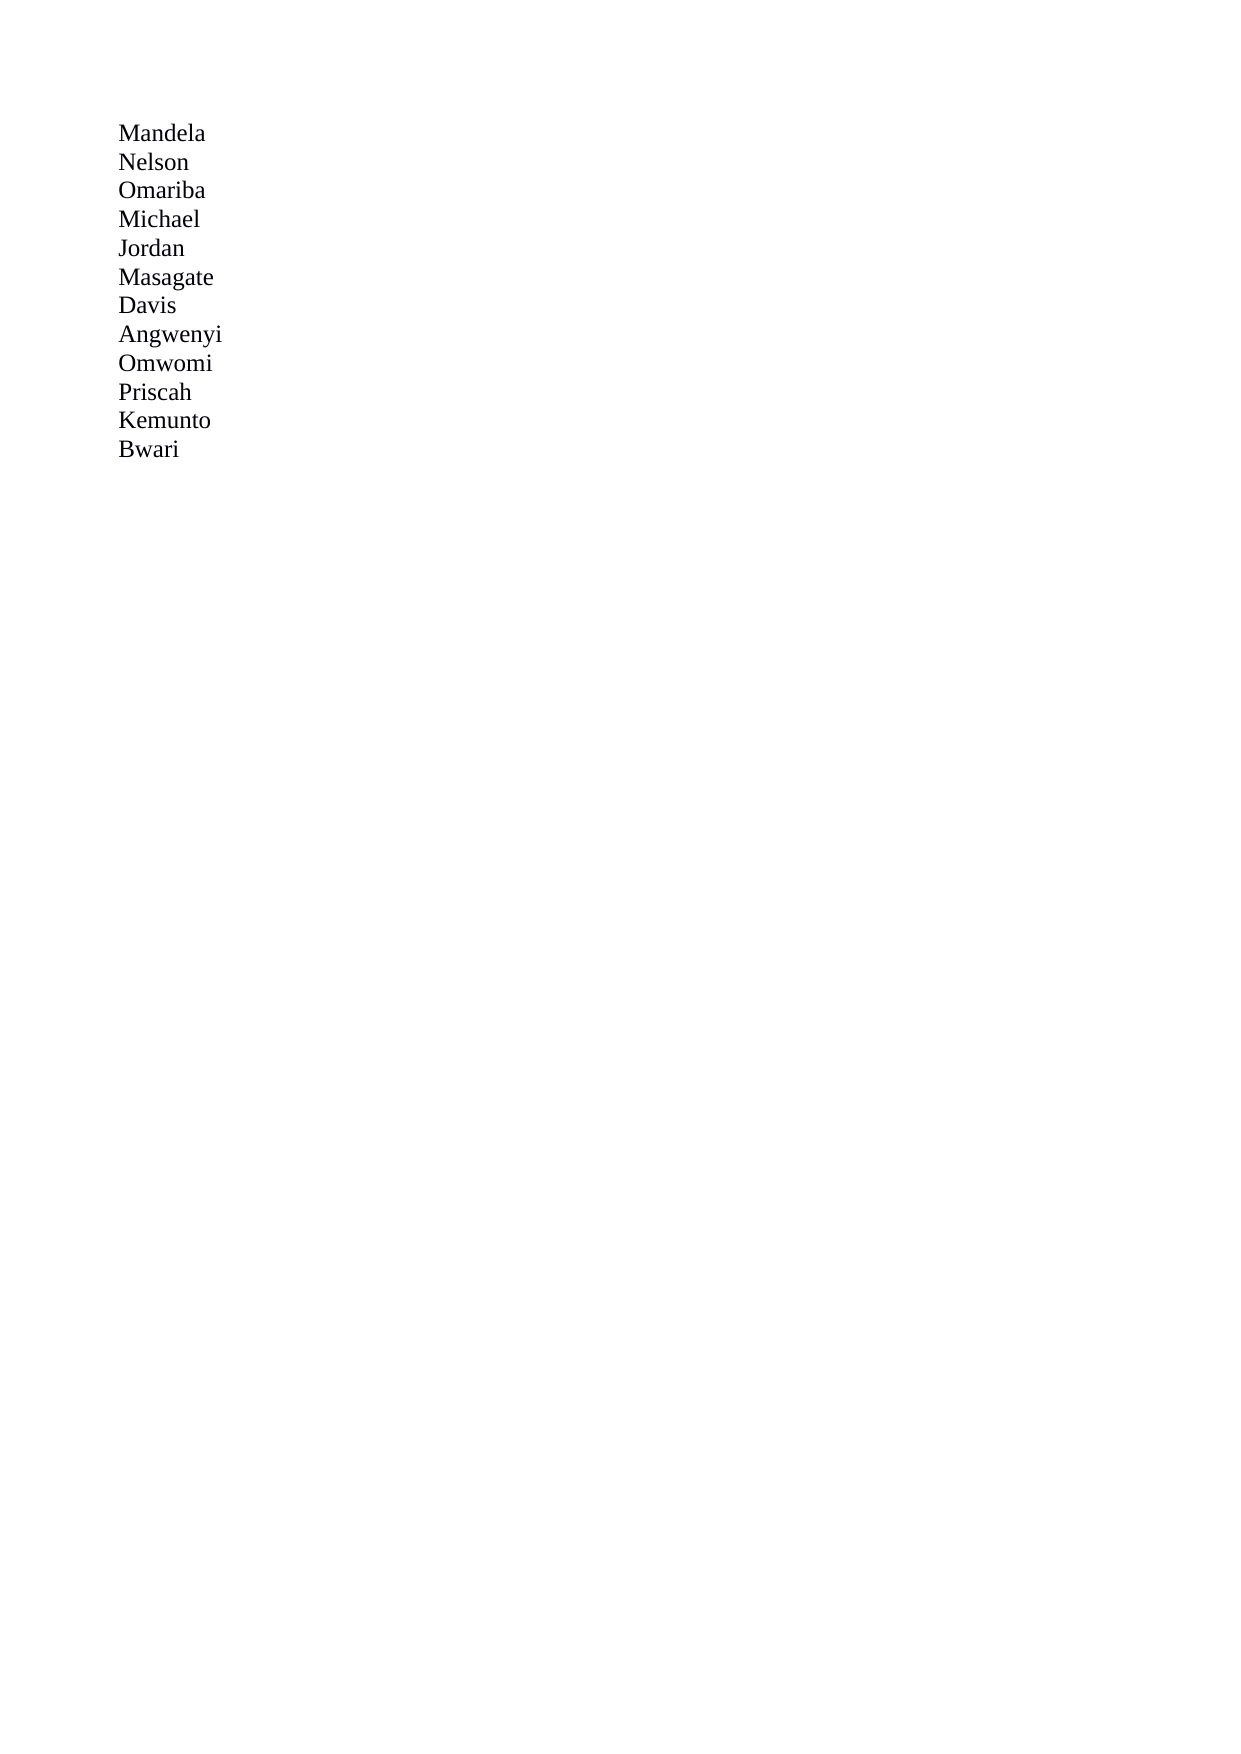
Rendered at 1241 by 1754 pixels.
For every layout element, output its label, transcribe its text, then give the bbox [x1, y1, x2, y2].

text Nelson [118, 147, 1122, 176]
text Jordan [118, 233, 1122, 262]
text Bwari [118, 434, 1122, 463]
text Kemunto [118, 406, 1122, 434]
text Omariba [118, 176, 1122, 204]
text Mandela [118, 118, 1122, 147]
text Priscah [118, 377, 1122, 406]
text Davis [118, 291, 1122, 319]
text Masagate [118, 262, 1122, 291]
text Omwomi [118, 348, 1122, 377]
text Angwenyi [118, 319, 1122, 348]
text Michael [118, 204, 1122, 233]
